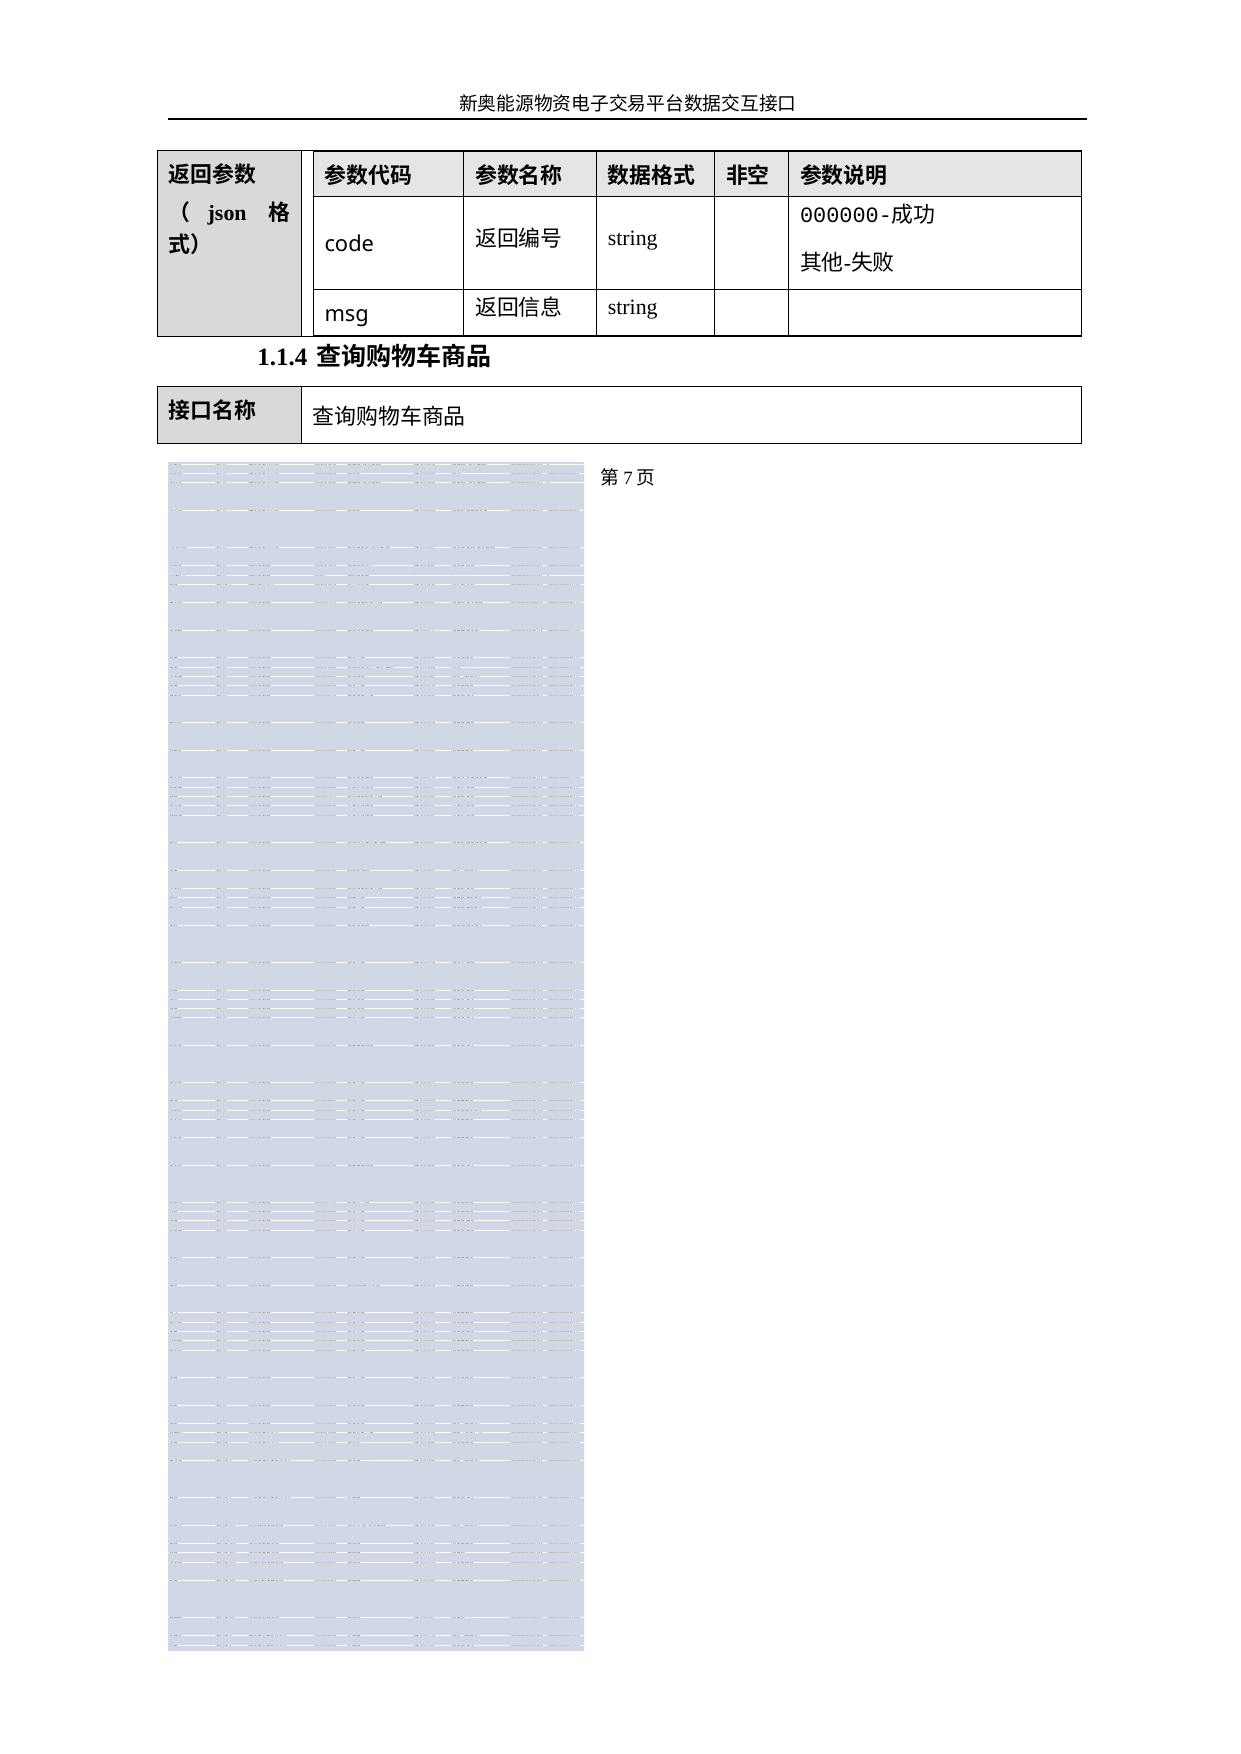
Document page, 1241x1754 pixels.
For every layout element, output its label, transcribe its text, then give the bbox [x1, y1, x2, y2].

table_cell [597, 290, 714, 335]
table_cell [789, 290, 1081, 335]
table_cell [314, 197, 463, 289]
table_cell [715, 197, 788, 289]
table_header 查询购物车商品 [302, 387, 1081, 443]
table_cell [302, 151, 313, 336]
table_cell 返回参数 （json格式） [158, 151, 301, 336]
table_cell [789, 197, 1081, 289]
table_header 接口名称 [158, 387, 301, 443]
table_cell [464, 290, 596, 335]
table_cell [464, 197, 596, 289]
table_cell [314, 290, 463, 335]
table_cell [597, 197, 714, 289]
subtitle 查询购物车商品 [257, 337, 1087, 373]
table_cell [715, 290, 788, 335]
